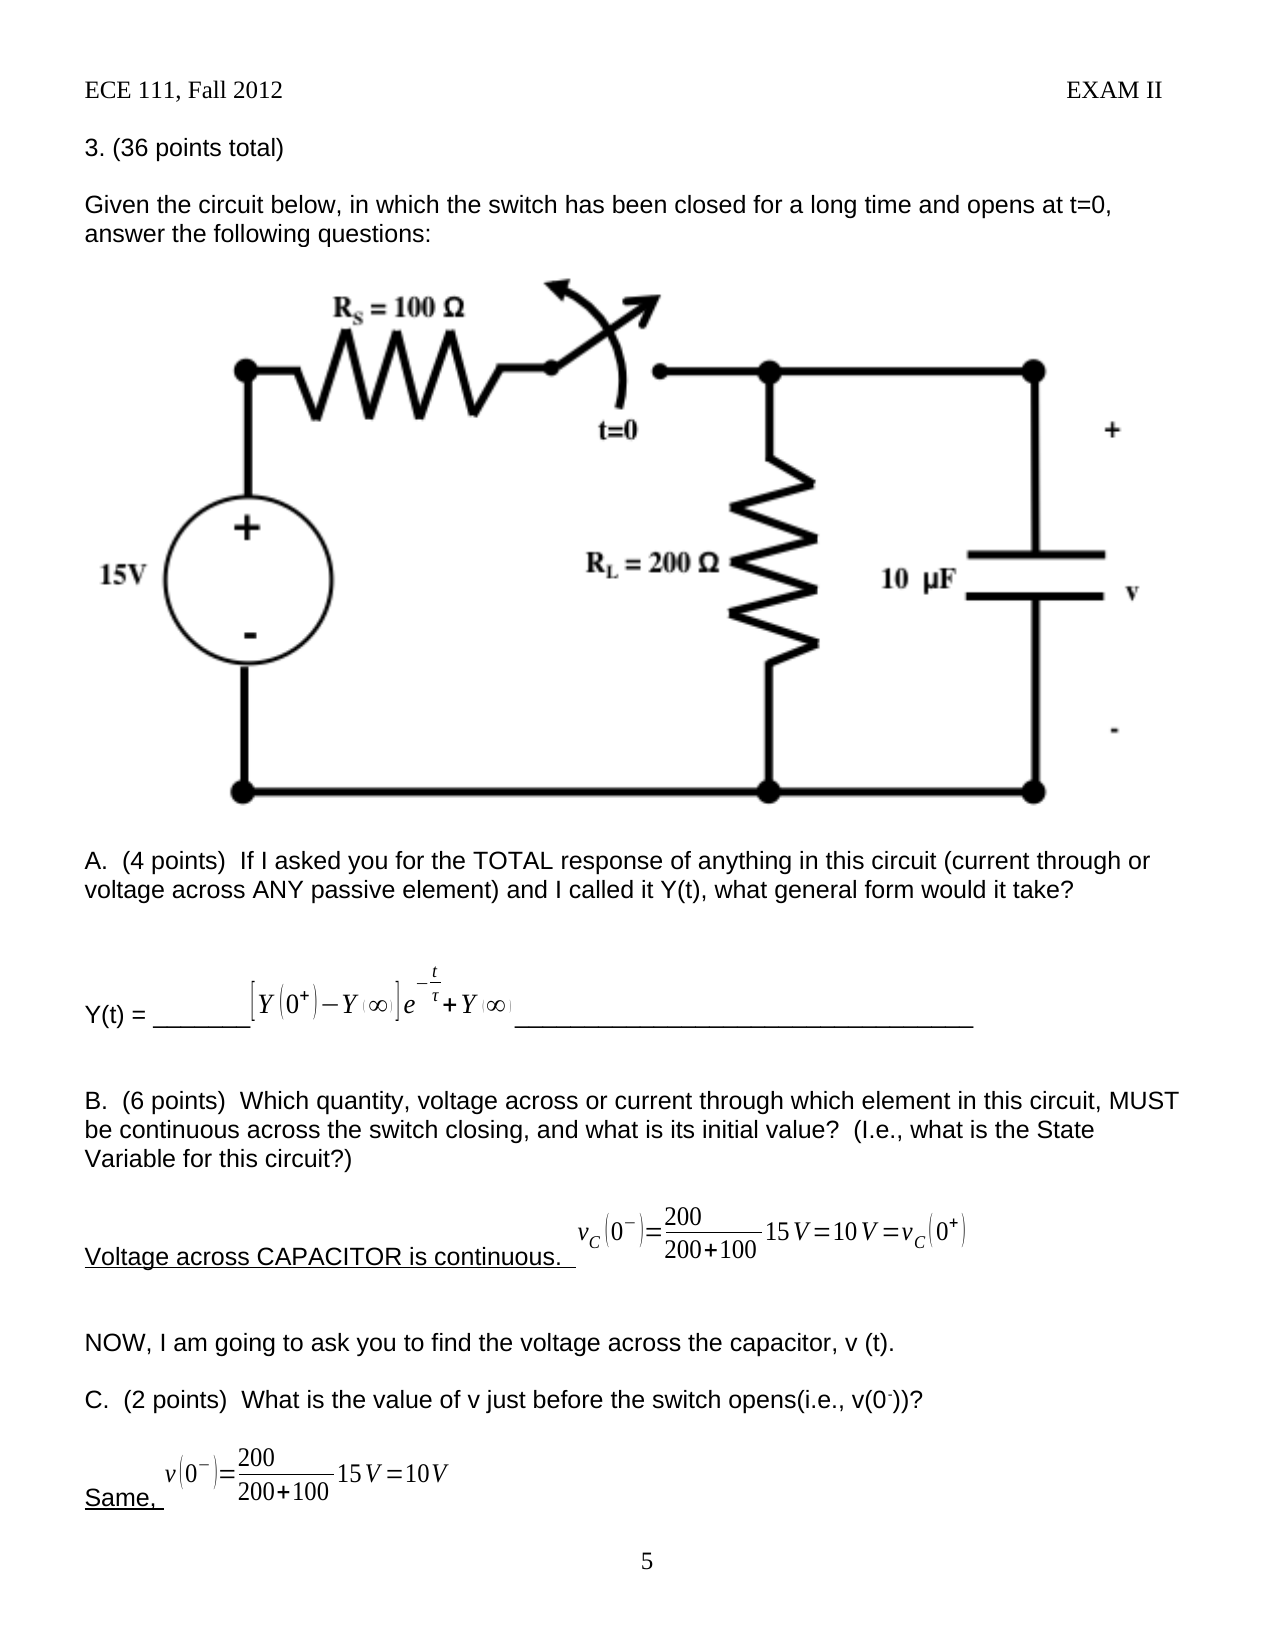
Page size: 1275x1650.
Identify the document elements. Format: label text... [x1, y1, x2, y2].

text 3. (36 points total) [84, 132, 1181, 161]
text C. (2 points) What is the value of v just before the switch opens(i.e., v(0-))? [84, 1386, 1181, 1414]
text NOW, I am going to ask you to find the voltage across the capacitor, v (t). [84, 1328, 1181, 1357]
text A. (4 points) If I asked you for the TOTAL response of anything in this circuit (current through or voltage across ANY passive element) and I called it Y(t), what general form would it take? [84, 846, 1181, 904]
text Given the circuit below, in which the switch has been closed for a long time and opens at t=0, answer the following questions: [84, 190, 1181, 247]
picture [84, 247, 1182, 818]
text Same, [84, 1443, 1181, 1512]
text Voltage across CAPACITOR is continuous. [84, 1201, 1181, 1271]
text Y(t) = ________________________________________ [84, 961, 1181, 1029]
text B. (6 points) Which quantity, voltage across or current through which element in this circuit, MUST be continuous across the switch closing, and what is its initial value? (I.e., what is the State Variable for this circuit?) [84, 1086, 1181, 1173]
